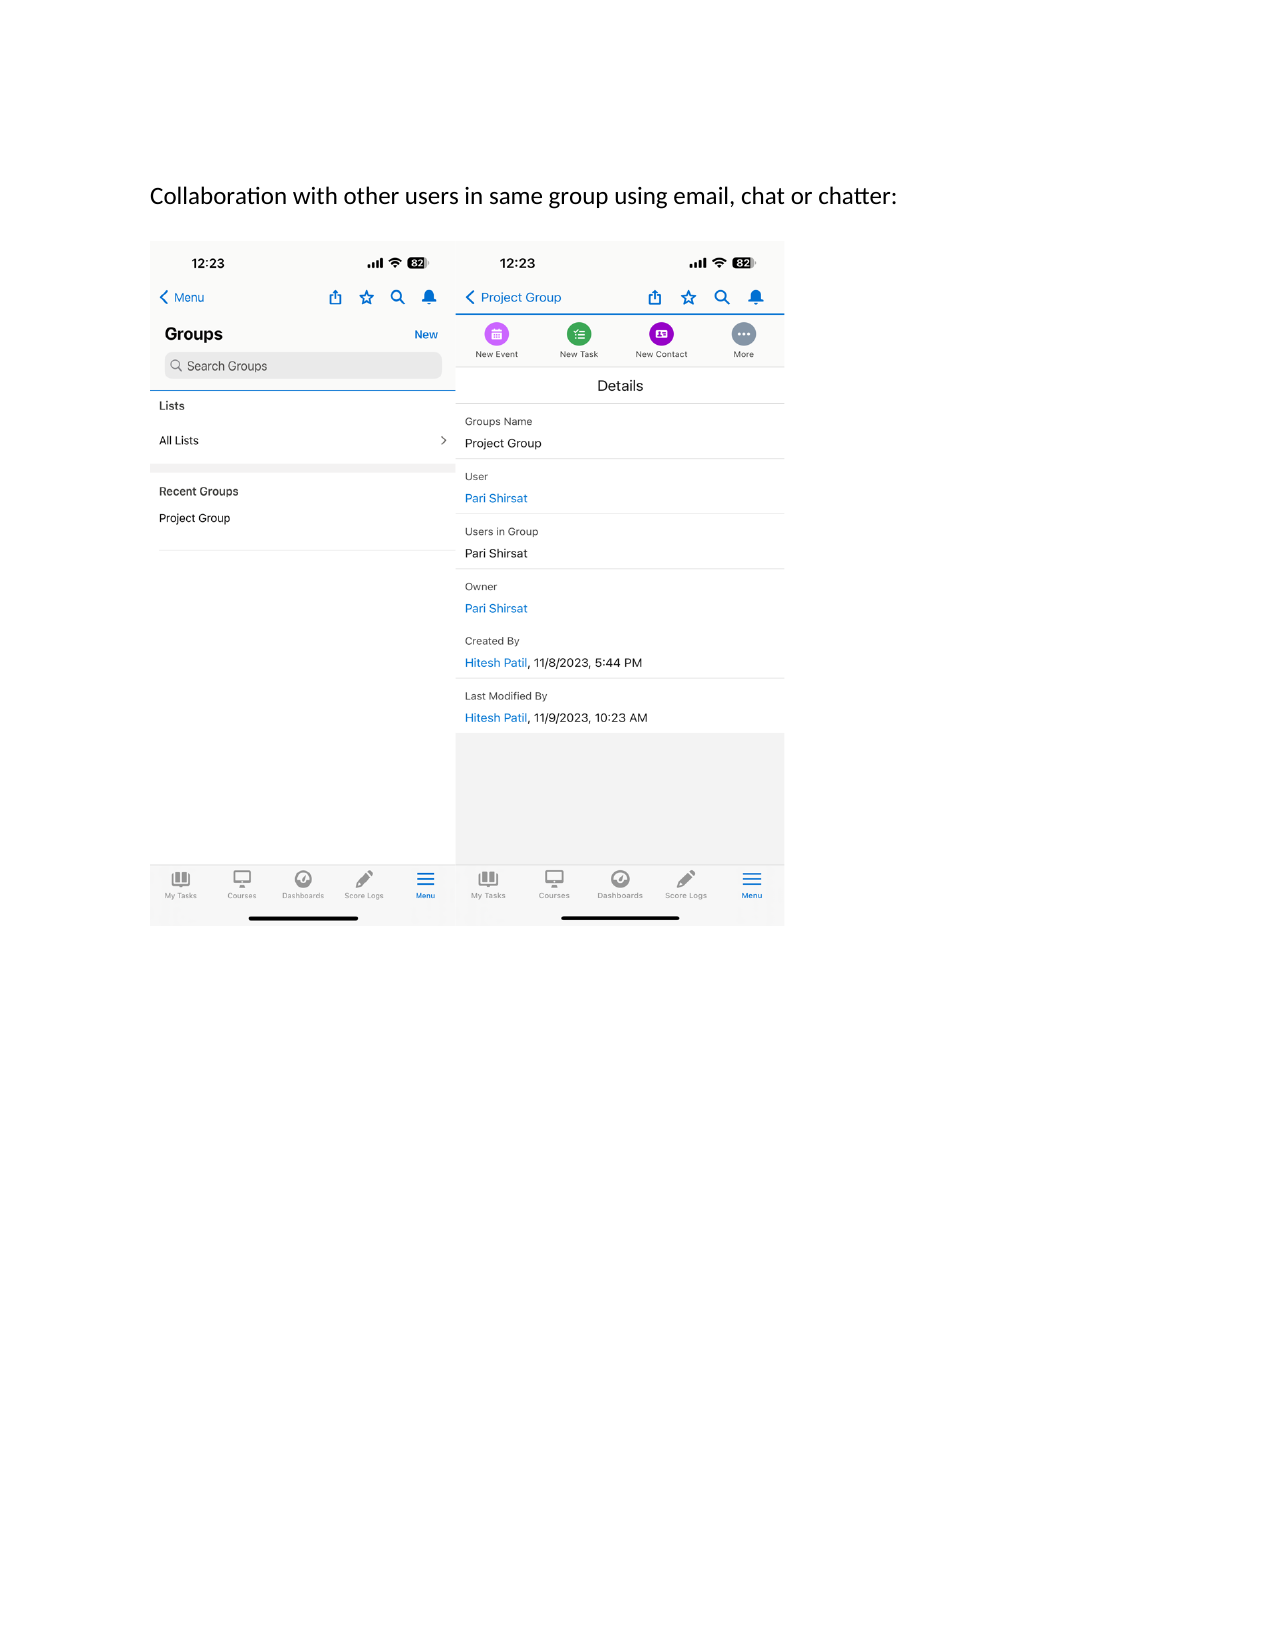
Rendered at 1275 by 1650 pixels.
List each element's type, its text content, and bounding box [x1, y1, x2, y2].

text Collaboration with other users in same group using email, chat or chatter: [150, 181, 1125, 211]
picture [150, 241, 785, 926]
